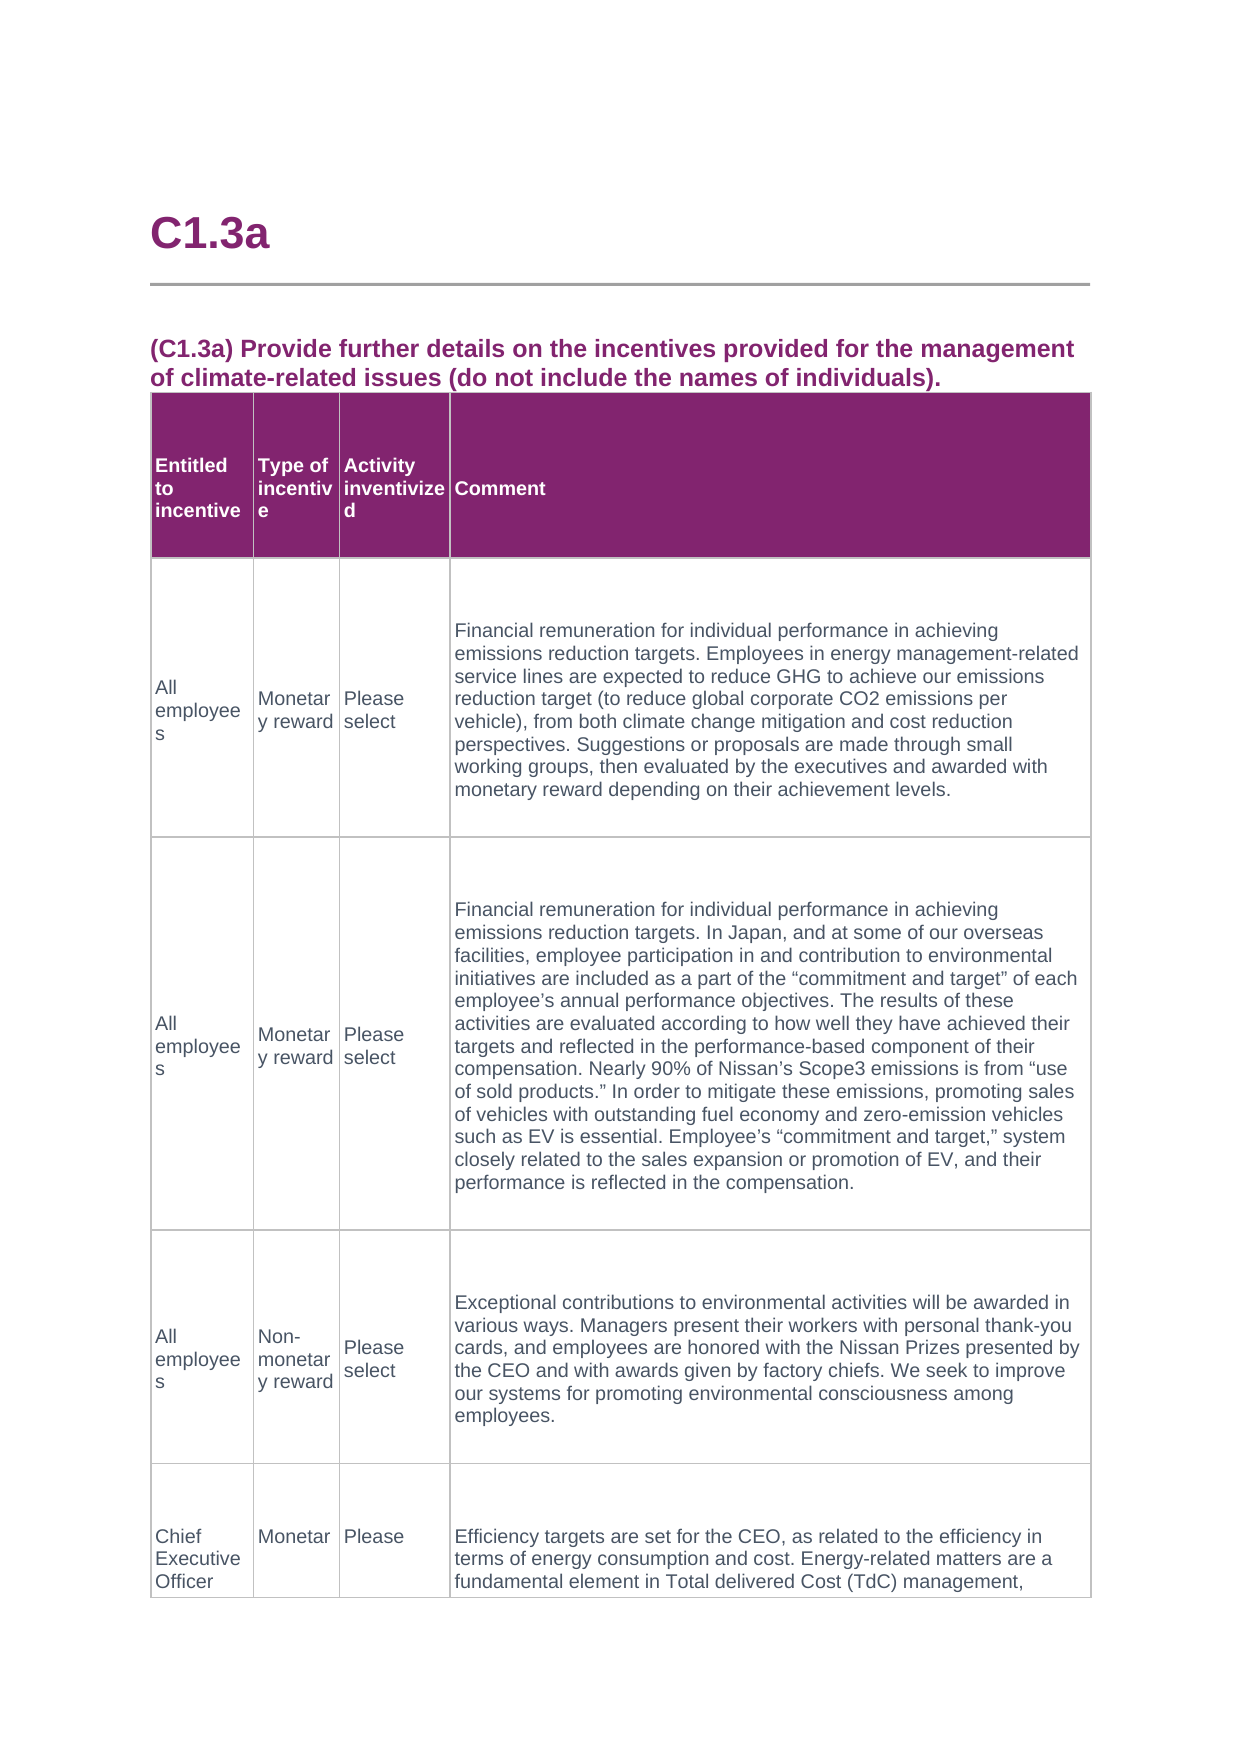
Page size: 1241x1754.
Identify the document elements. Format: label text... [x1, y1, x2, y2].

table_cell Monetary reward [254, 838, 339, 1229]
table_cell Monetary reward [254, 559, 339, 836]
table_cell All employees [152, 1231, 253, 1462]
table_cell Please select [340, 838, 449, 1229]
subtitle C1.3a [150, 150, 1090, 258]
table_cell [152, 1464, 253, 1597]
table_cell All employees [152, 559, 253, 836]
table_cell All employees [152, 838, 253, 1229]
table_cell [451, 1464, 1090, 1597]
table_cell Monetary reward [254, 1464, 339, 1597]
table_cell Non-monetary reward [254, 1231, 339, 1462]
table_cell Please select [340, 1464, 449, 1597]
table_header Comment [451, 393, 1090, 557]
table_cell Please select [340, 559, 449, 836]
table_header Entitled to incentive [152, 393, 253, 557]
table_header Activity inventivized [340, 393, 449, 557]
table_cell Exceptional contributions to environmental activities will be awarded in various ways. Managers present their workers with personal thank-you cards, and employees are honored with the Nissan Prizes presented by the CEO and with awards given by factory chiefs. We seek to improve our systems for promoting environmental consciousness among employees. [451, 1231, 1090, 1462]
table_cell Financial remuneration for individual performance in achieving emissions reduction targets. Employees in energy management-related service lines are expected to reduce GHG to achieve our emissions reduction target (to reduce global corporate CO2 emissions per vehicle), from both climate change mitigation and cost reduction perspectives. Suggestions or proposals are made through small working groups, then evaluated by the executives and awarded with monetary reward depending on their achievement levels. [451, 559, 1090, 836]
subtitle (C1.3a) Provide further details on the incentives provided for the management of climate-related issues (do not include the names of individuals). [150, 334, 1090, 392]
table_header Type of incentive [254, 393, 339, 557]
table_cell Financial remuneration for individual performance in achieving emissions reduction targets. In Japan, and at some of our overseas facilities, employee participation in and contribution to environmental initiatives are included as a part of the “commitment and target” of each employee’s annual performance objectives. The results of these activities are evaluated according to how well they have achieved their targets and reflected in the performance-based component of their compensation. Nearly 90% of Nissan’s Scope3 emissions is from “use of sold products.” In order to mitigate these emissions, promoting sales of vehicles with outstanding fuel economy and zero-emission vehicles such as EV is essential. Employee’s “commitment and target,” system closely related to the sales expansion or promotion of EV, and their performance is reflected in the compensation. [451, 838, 1090, 1229]
table_cell Please select [340, 1231, 449, 1462]
